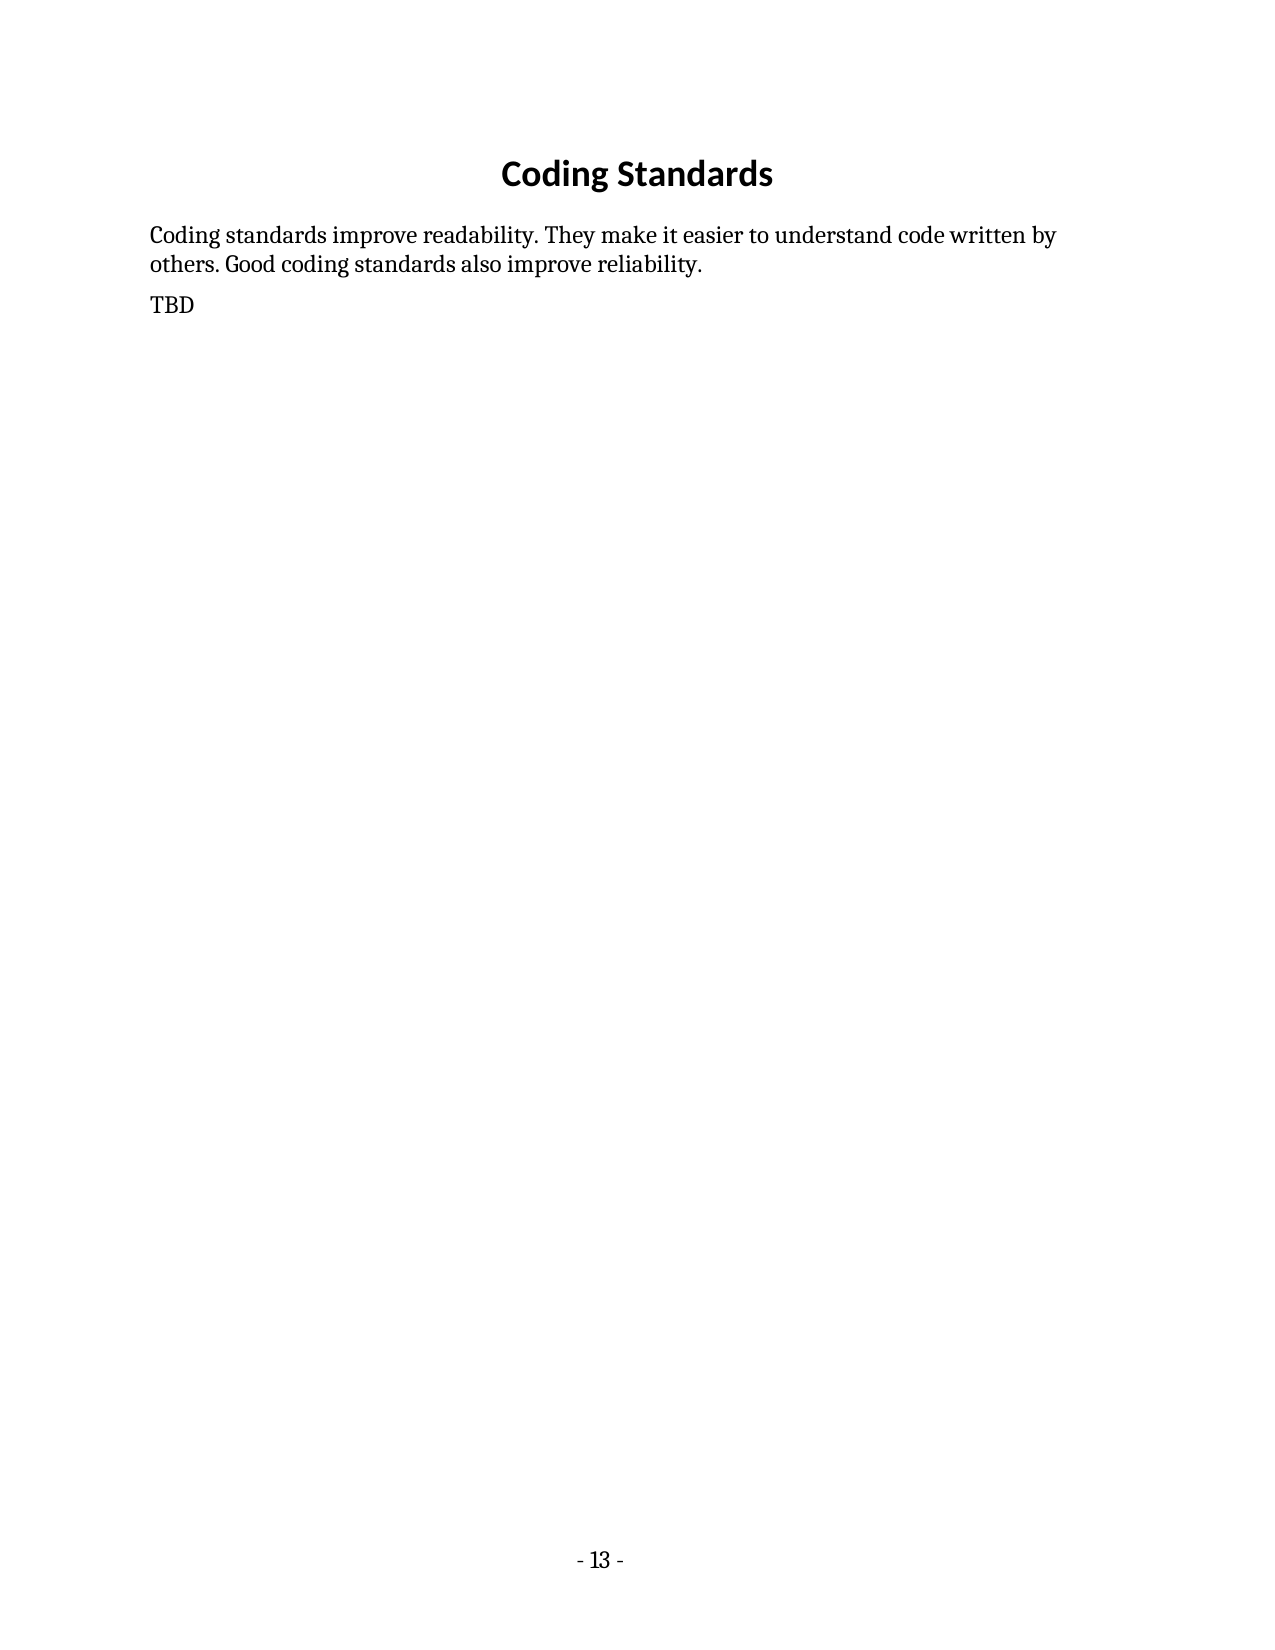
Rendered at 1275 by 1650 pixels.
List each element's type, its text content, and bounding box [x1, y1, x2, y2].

subtitle Coding Standards [150, 150, 1125, 196]
text TBD [150, 291, 1125, 319]
text Coding standards improve readability. They make it easier to understand code written by others. Good coding standards also improve reliability. [150, 221, 1125, 278]
